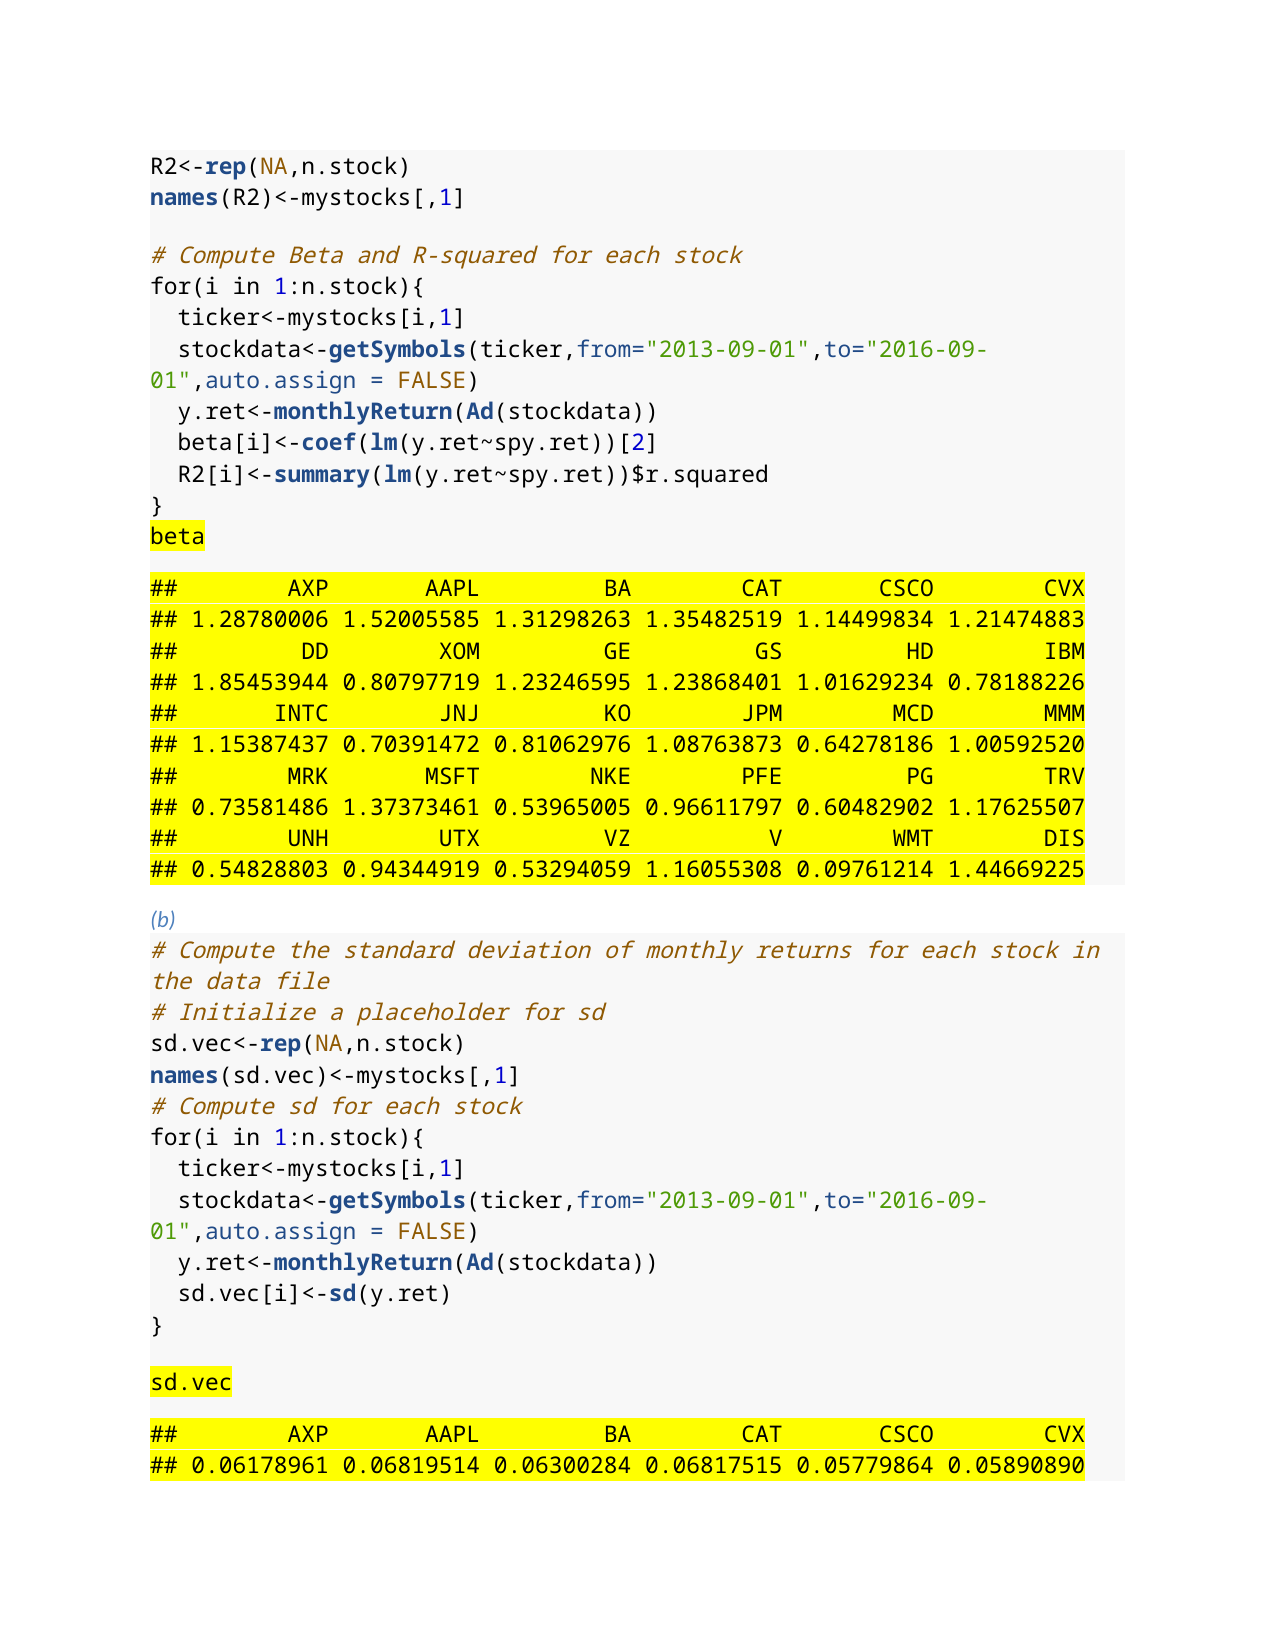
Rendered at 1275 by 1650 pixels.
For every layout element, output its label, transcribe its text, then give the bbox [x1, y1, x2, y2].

subtitle (b) [150, 906, 1125, 933]
text # Compute the standard deviation of monthly returns for each stock in the data file # Initialize a placeholder for sd sd.vec<-rep(NA,n.stock) names(sd.vec)<-mystocks[,1] # Compute sd for each stock for(i in 1:n.stock){ ticker<-mystocks[i,1] stockdata<-getSymbols(ticker,from="2013-09-01",to="2016-09-01",auto.assign = FALSE) y.ret<-monthlyReturn(Ad(stockdata)) sd.vec[i]<-sd(y.ret) } sd.vec [150, 933, 1125, 1397]
text ## AXP AAPL BA CAT CSCO CVX ## 1.28780006 1.52005585 1.31298263 1.35482519 1.14499834 1.21474883 ## DD XOM GE GS HD IBM ## 1.85453944 0.80797719 1.23246595 1.23868401 1.01629234 0.78188226 ## INTC JNJ KO JPM MCD MMM ## 1.15387437 0.70391472 0.81062976 1.08763873 0.64278186 1.00592520 ## MRK MSFT NKE PFE PG TRV ## 0.73581486 1.37373461 0.53965005 0.96611797 0.60482902 1.17625507 ## UNH UTX VZ V WMT DIS ## 0.54828803 0.94344919 0.53294059 1.16055308 0.09761214 1.44669225 [150, 572, 1125, 885]
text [150, 1418, 1125, 1481]
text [150, 150, 1125, 551]
